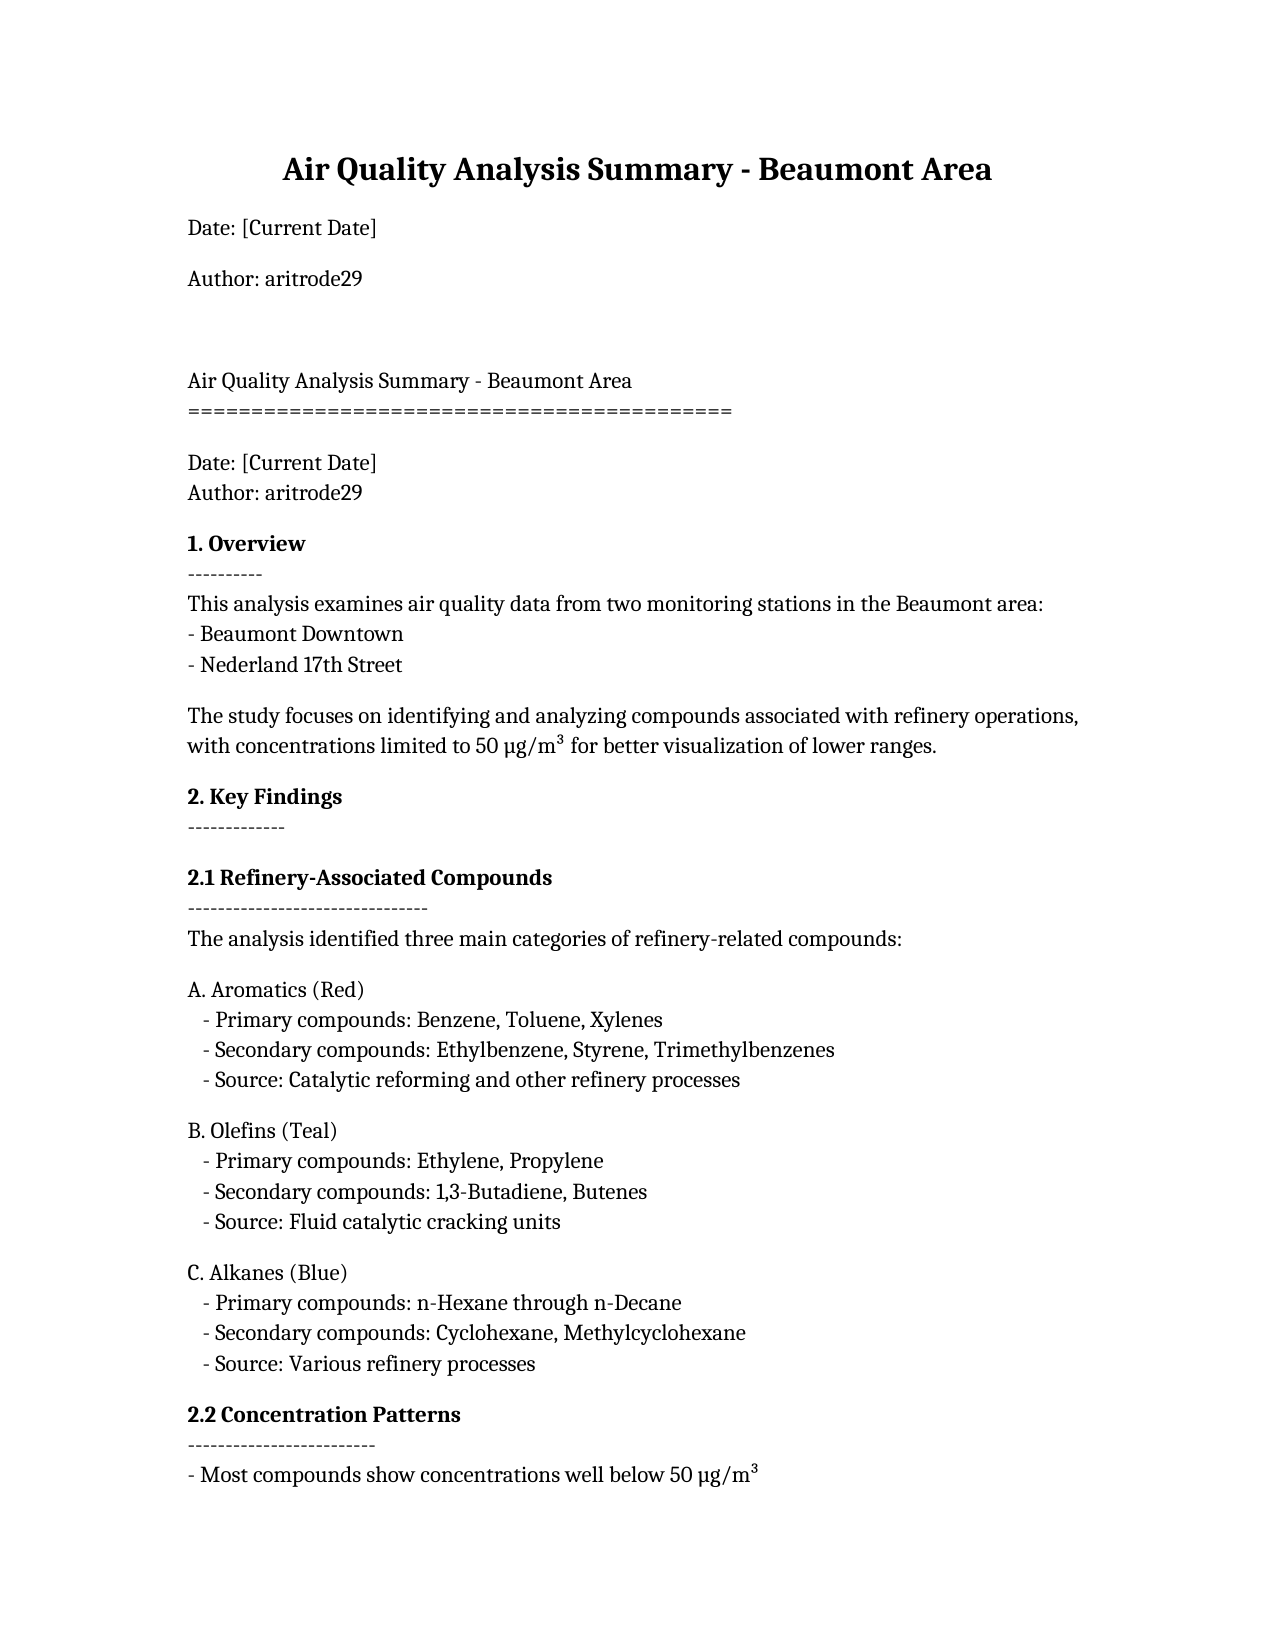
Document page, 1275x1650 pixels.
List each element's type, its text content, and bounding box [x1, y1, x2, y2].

text Air Quality Analysis Summary - Beaumont Area [187, 150, 1087, 188]
text C. Alkanes (Blue) - Primary compounds: n-Hexane through n-Decane - Secondary compounds: Cyclohexane, Methylcyclohexane - Source: Various refinery processes [187, 1260, 1087, 1377]
text 2. Key Findings ------------- [187, 784, 1087, 840]
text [187, 1401, 1087, 1488]
text Air Quality Analysis Summary - Beaumont Area =========================================== [187, 368, 1087, 424]
text The study focuses on identifying and analyzing compounds associated with refinery operations, with concentrations limited to 50 µg/m³ for better visualization of lower ranges. [187, 702, 1087, 759]
text B. Olefins (Teal) - Primary compounds: Ethylene, Propylene - Secondary compounds: 1,3-Butadiene, Butenes - Source: Fluid catalytic cracking units [187, 1118, 1087, 1235]
text A. Aromatics (Red) - Primary compounds: Benzene, Toluene, Xylenes - Secondary compounds: Ethylbenzene, Styrene, Trimethylbenzenes - Source: Catalytic reforming and other refinery processes [187, 976, 1087, 1093]
text Date: [Current Date] [187, 215, 1087, 241]
text 2.1 Refinery-Associated Compounds -------------------------------- The analysis identified three main categories of refinery-related compounds: [187, 865, 1087, 952]
text Date: [Current Date] Author: aritrode29 [187, 449, 1087, 506]
text Author: aritrode29 [187, 266, 1087, 292]
text 1. Overview ---------- This analysis examines air quality data from two monitoring stations in the Beaumont area: - Beaumont Downtown - Nederland 17th Street [187, 531, 1087, 678]
